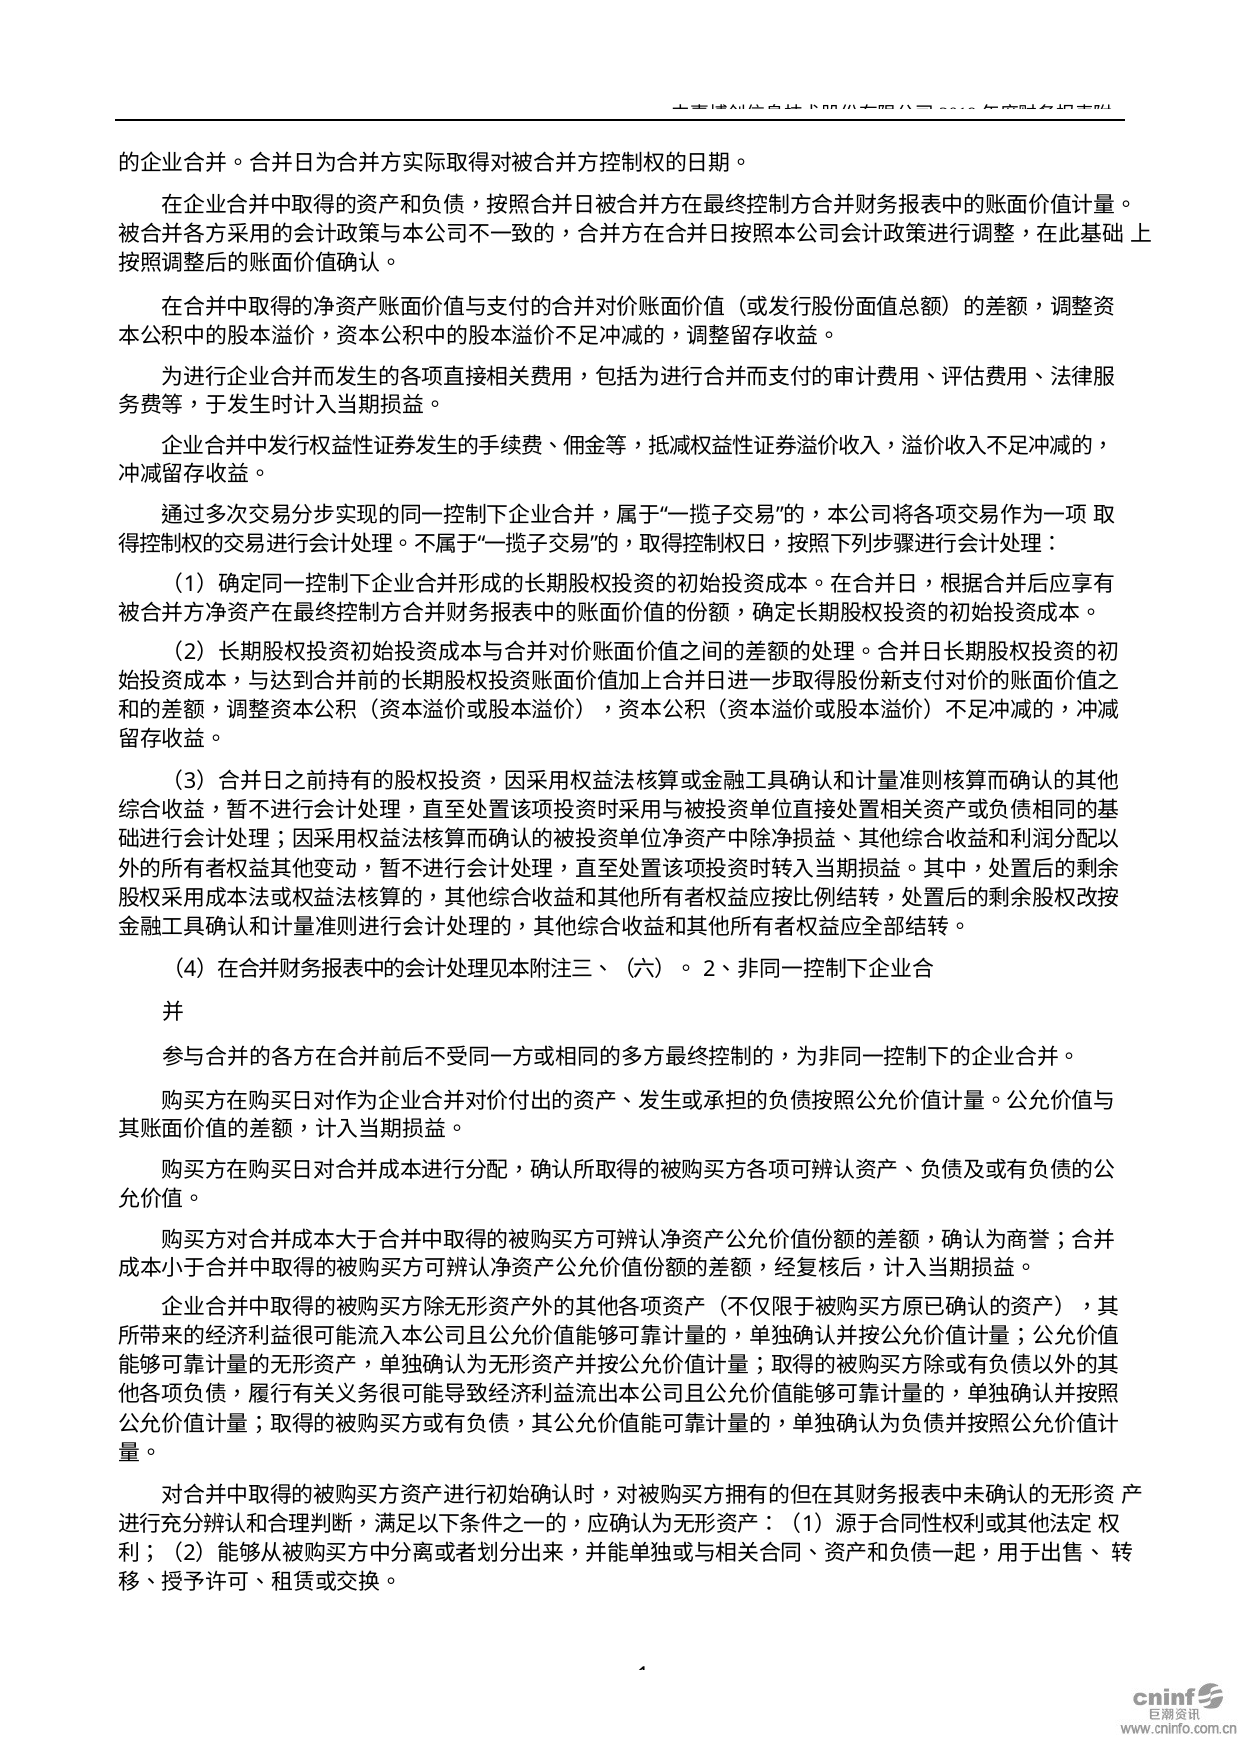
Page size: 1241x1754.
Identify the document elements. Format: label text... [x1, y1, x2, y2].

text 购买方对合并成本大于合并中取得的被购买方可辨认净资产公允价值份额的差额，确认为商誉；合并 成本小于合并中取得的被购买方可辨认净资产公允价值份额的差额，经复核后，计入当期损益。 [118, 1224, 1122, 1281]
text （3）合并日之前持有的股权投资，因采用权益法核算或金融工具确认和计量准则核算而确认的其他 综合收益，暂不进行会计处理，直至处置该项投资时采用与被投资单位直接处置相关资产或负债相同的基 础进行会计处理；因采用权益法核算而确认的被投资单位净资产中除净损益、其他综合收益和利润分配以 外的所有者权益其他变动，暂不进行会计处理，直至处置该项投资时转入当期损益。其中，处置后的剩余 股权采用成本法或权益法核算的，其他综合收益和其他所有者权益应按比例结转，处置后的剩余股权改按 金融工具确认和计量准则进行会计处理的，其他综合收益和其他所有者权益应全部结转。 [118, 766, 1123, 941]
text 购买方在购买日对合并成本进行分配，确认所取得的被购买方各项可辨认资产、负债及或有负债的公 允价值。 [118, 1155, 1122, 1212]
text 的企业合并。合并日为合并方实际取得对被合并方控制权的日期。 [118, 147, 1122, 177]
text （2）长期股权投资初始投资成本与合并对价账面价值之间的差额的处理。合并日长期股权投资的初 始投资成本，与达到合并前的长期股权投资账面价值加上合并日进一步取得股份新支付对价的账面价值之 和的差额，调整资本公积（资本溢价或股本溢价），资本公积（资本溢价或股本溢价）不足冲减的，冲减 留存收益。 [118, 636, 1123, 753]
text （1）确定同一控制下企业合并形成的长期股权投资的初始投资成本。在合并日，根据合并后应享有 被合并方净资产在最终控制方合并财务报表中的账面价值的份额，确定长期股权投资的初始投资成本。 [118, 569, 1122, 626]
text 参与合并的各方在合并前后不受同一方或相同的多方最终控制的，为非同一控制下的企业合并。 [162, 1041, 1122, 1071]
picture [1115, 1680, 1240, 1737]
text 通过多次交易分步实现的同一控制下企业合并，属于“一揽子交易”的，本公司将各项交易作为一项 取得控制权的交易进行会计处理。不属于“一揽子交易”的，取得控制权日，按照下列步骤进行会计处理： [118, 500, 1122, 557]
text 对合并中取得的被购买方资产进行初始确认时，对被购买方拥有的但在其财务报表中未确认的无形资 产进行充分辨认和合理判断，满足以下条件之一的，应确认为无形资产：（1）源于合同性权利或其他法定 权利；（2）能够从被购买方中分离或者划分出来，并能单独或与相关合同、资产和负债一起，用于出售、 转移、授予许可、租赁或交换。 [118, 1479, 1155, 1596]
text 在合并中取得的净资产账面价值与支付的合并对价账面价值（或发行股份面值总额）的差额，调整资 本公积中的股本溢价，资本公积中的股本溢价不足冲减的，调整留存收益。 [118, 292, 1122, 349]
text 在企业合并中取得的资产和负债，按照合并日被合并方在最终控制方合并财务报表中的账面价值计量。 被合并各方采用的会计政策与本公司不一致的，合并方在合并日按照本公司会计政策进行调整，在此基础 上按照调整后的账面价值确认。 [118, 189, 1155, 277]
text 购买方在购买日对作为企业合并对价付出的资产、发生或承担的负债按照公允价值计量。公允价值与 其账面价值的差额，计入当期损益。 [118, 1086, 1122, 1142]
text 为进行企业合并而发生的各项直接相关费用，包括为进行合并而支付的审计费用、评估费用、法律服 务费等，于发生时计入当期损益。 [118, 361, 1122, 418]
text 企业合并中取得的被购买方除无形资产外的其他各项资产（不仅限于被购买方原已确认的资产），其 所带来的经济利益很可能流入本公司且公允价值能够可靠计量的，单独确认并按公允价值计量；公允价值 能够可靠计量的无形资产，单独确认为无形资产并按公允价值计量；取得的被购买方除或有负债以外的其 他各项负债，履行有关义务很可能导致经济利益流出本公司且公允价值能够可靠计量的，单独确认并按照 公允价值计量；取得的被购买方或有负债，其公允价值能可靠计量的，单独确认为负债并按照公允价值计 量。 [118, 1291, 1123, 1467]
text （4）在合并财务报表中的会计处理见本附注三、（六）。 2、非同一控制下企业合并 [162, 953, 938, 1025]
text 企业合并中发行权益性证券发生的手续费、佣金等，抵减权益性证券溢价收入，溢价收入不足冲减的， 冲减留存收益。 [118, 431, 1122, 487]
